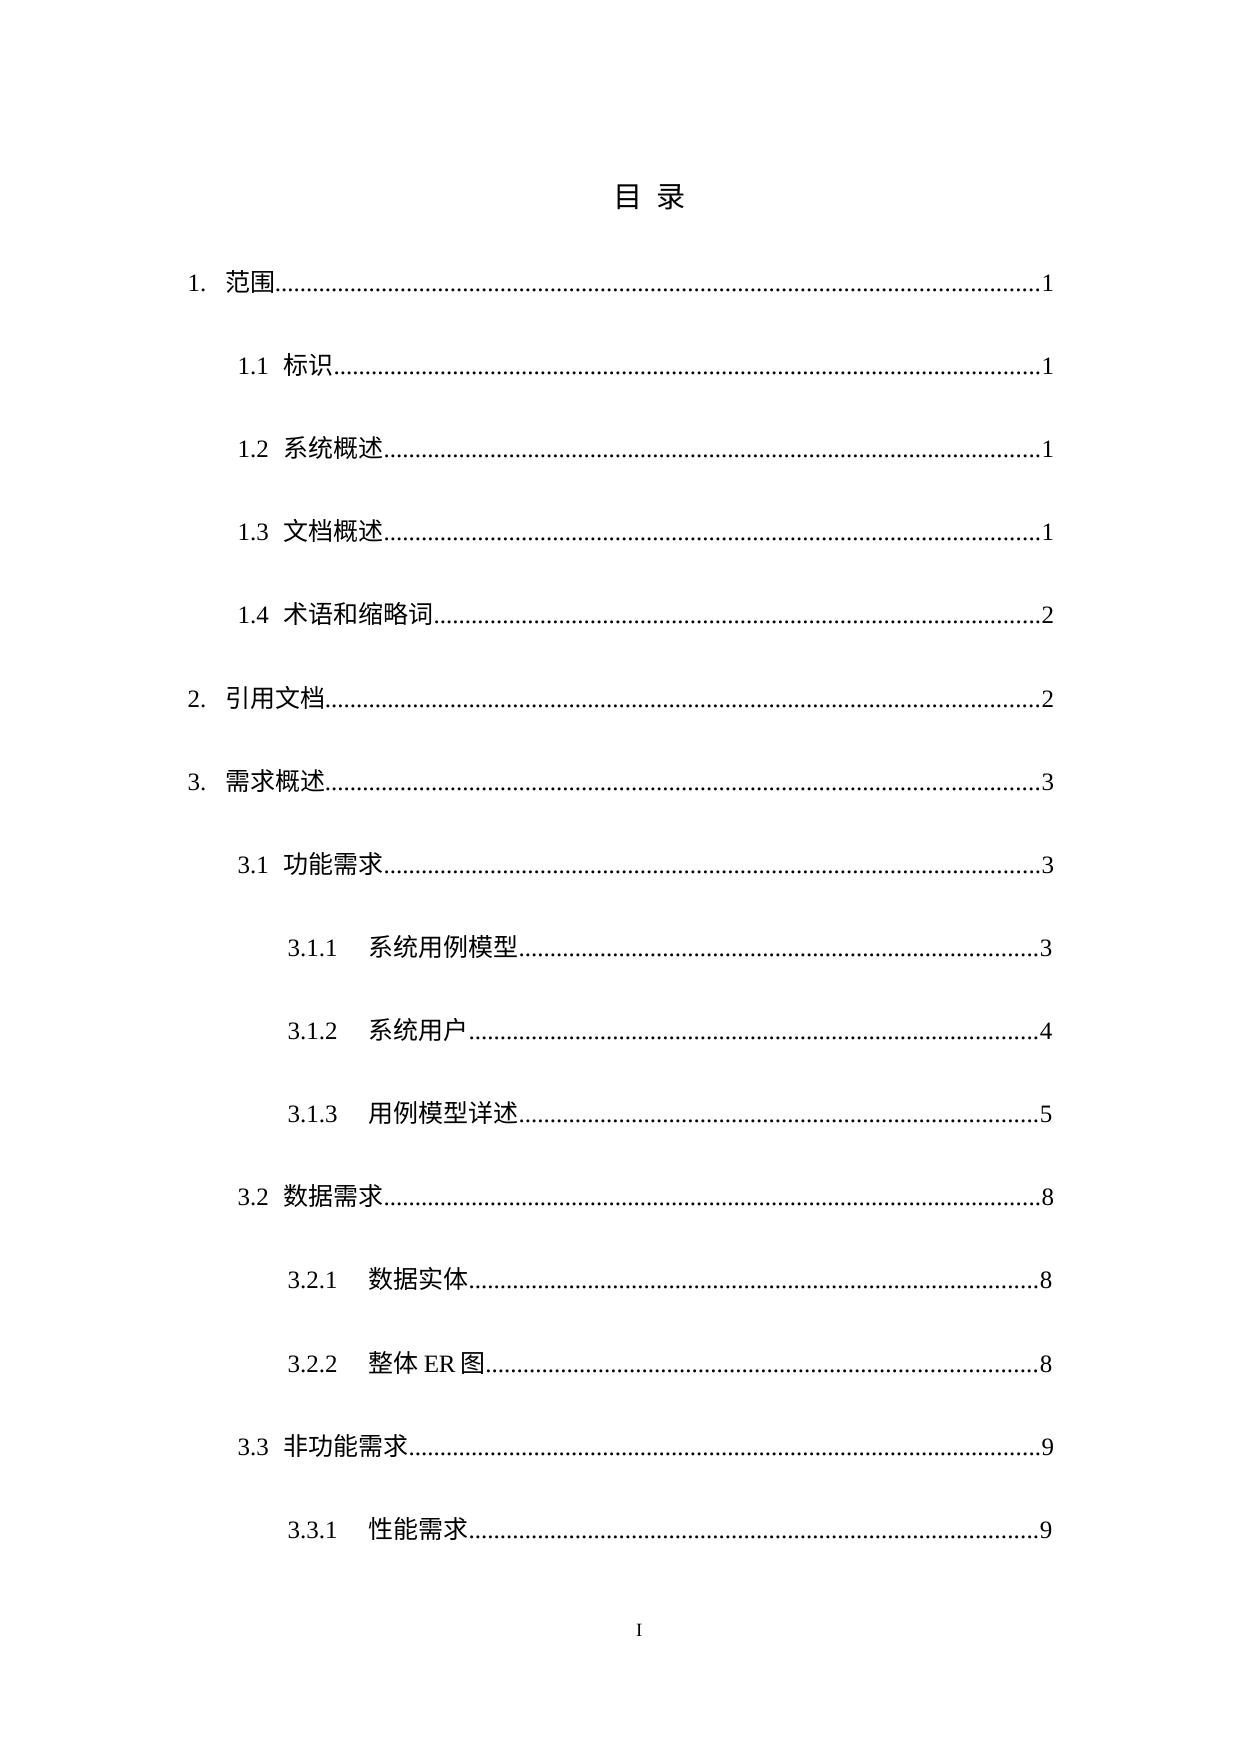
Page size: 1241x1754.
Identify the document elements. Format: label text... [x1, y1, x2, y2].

text 3.2.2 整体ER图 8 [287, 1329, 1053, 1394]
text 1.3 文档概述 1 [237, 497, 1053, 562]
text 3. 需求概述 3 [187, 747, 1053, 812]
text 1.4 术语和缩略词 2 [237, 581, 1053, 646]
text 3.1 功能需求 3 [237, 830, 1053, 895]
text 3.2.1 数据实体 8 [287, 1246, 1053, 1311]
text 3.1.1 系统用例模型 3 [287, 913, 1053, 978]
text 3.1.2 系统用户 4 [287, 996, 1053, 1061]
text 3.2 数据需求 8 [237, 1162, 1053, 1227]
text 目 录 [187, 162, 1053, 227]
text 1. 范围 1 [187, 248, 1053, 313]
text 1.1 标识 1 [237, 331, 1053, 396]
text 1.2 系统概述 1 [237, 414, 1053, 479]
text 3.3 非功能需求 9 [237, 1412, 1053, 1477]
text 3.3.1 性能需求 9 [287, 1495, 1053, 1560]
text 2. 引用文档 2 [187, 664, 1053, 729]
text 3.1.3 用例模型详述 5 [287, 1079, 1053, 1144]
